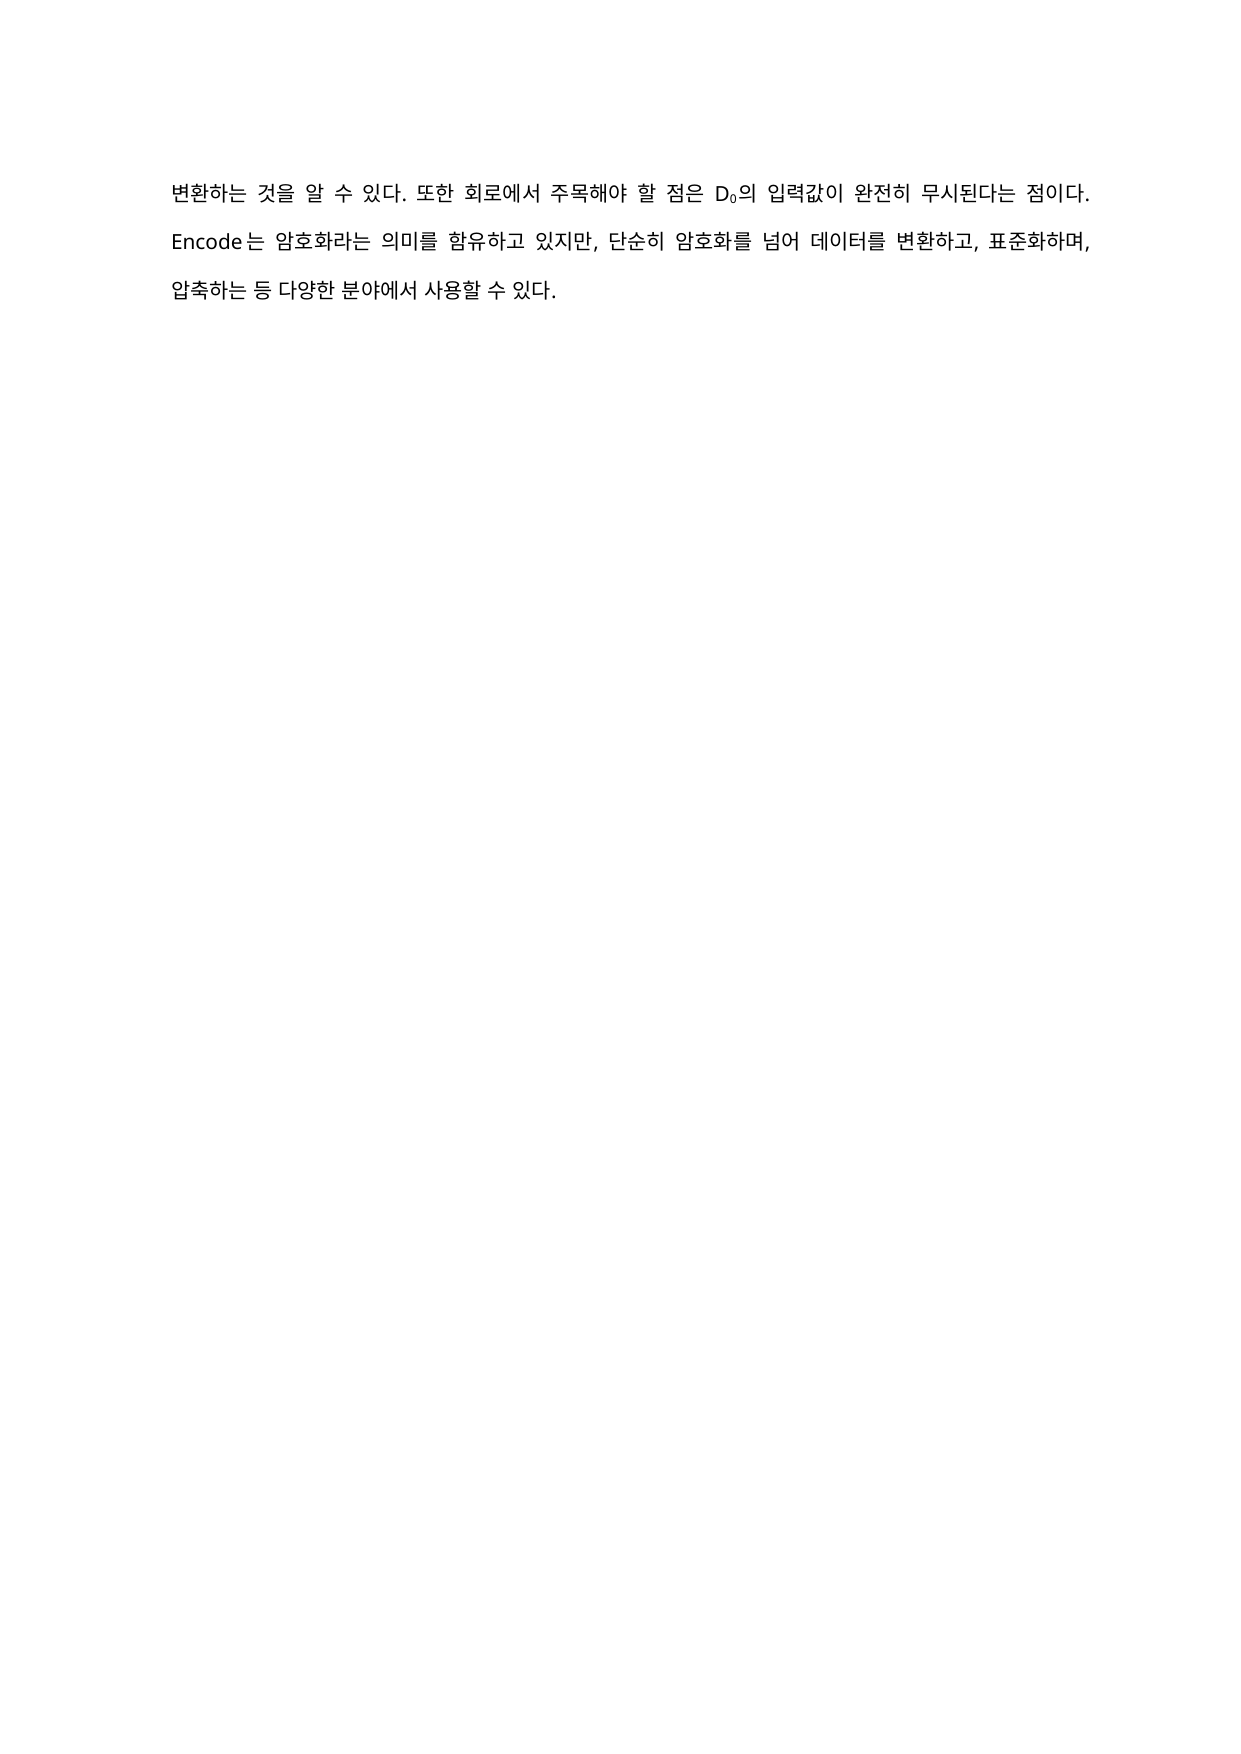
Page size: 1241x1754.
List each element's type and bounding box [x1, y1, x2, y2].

text [171, 177, 1090, 304]
